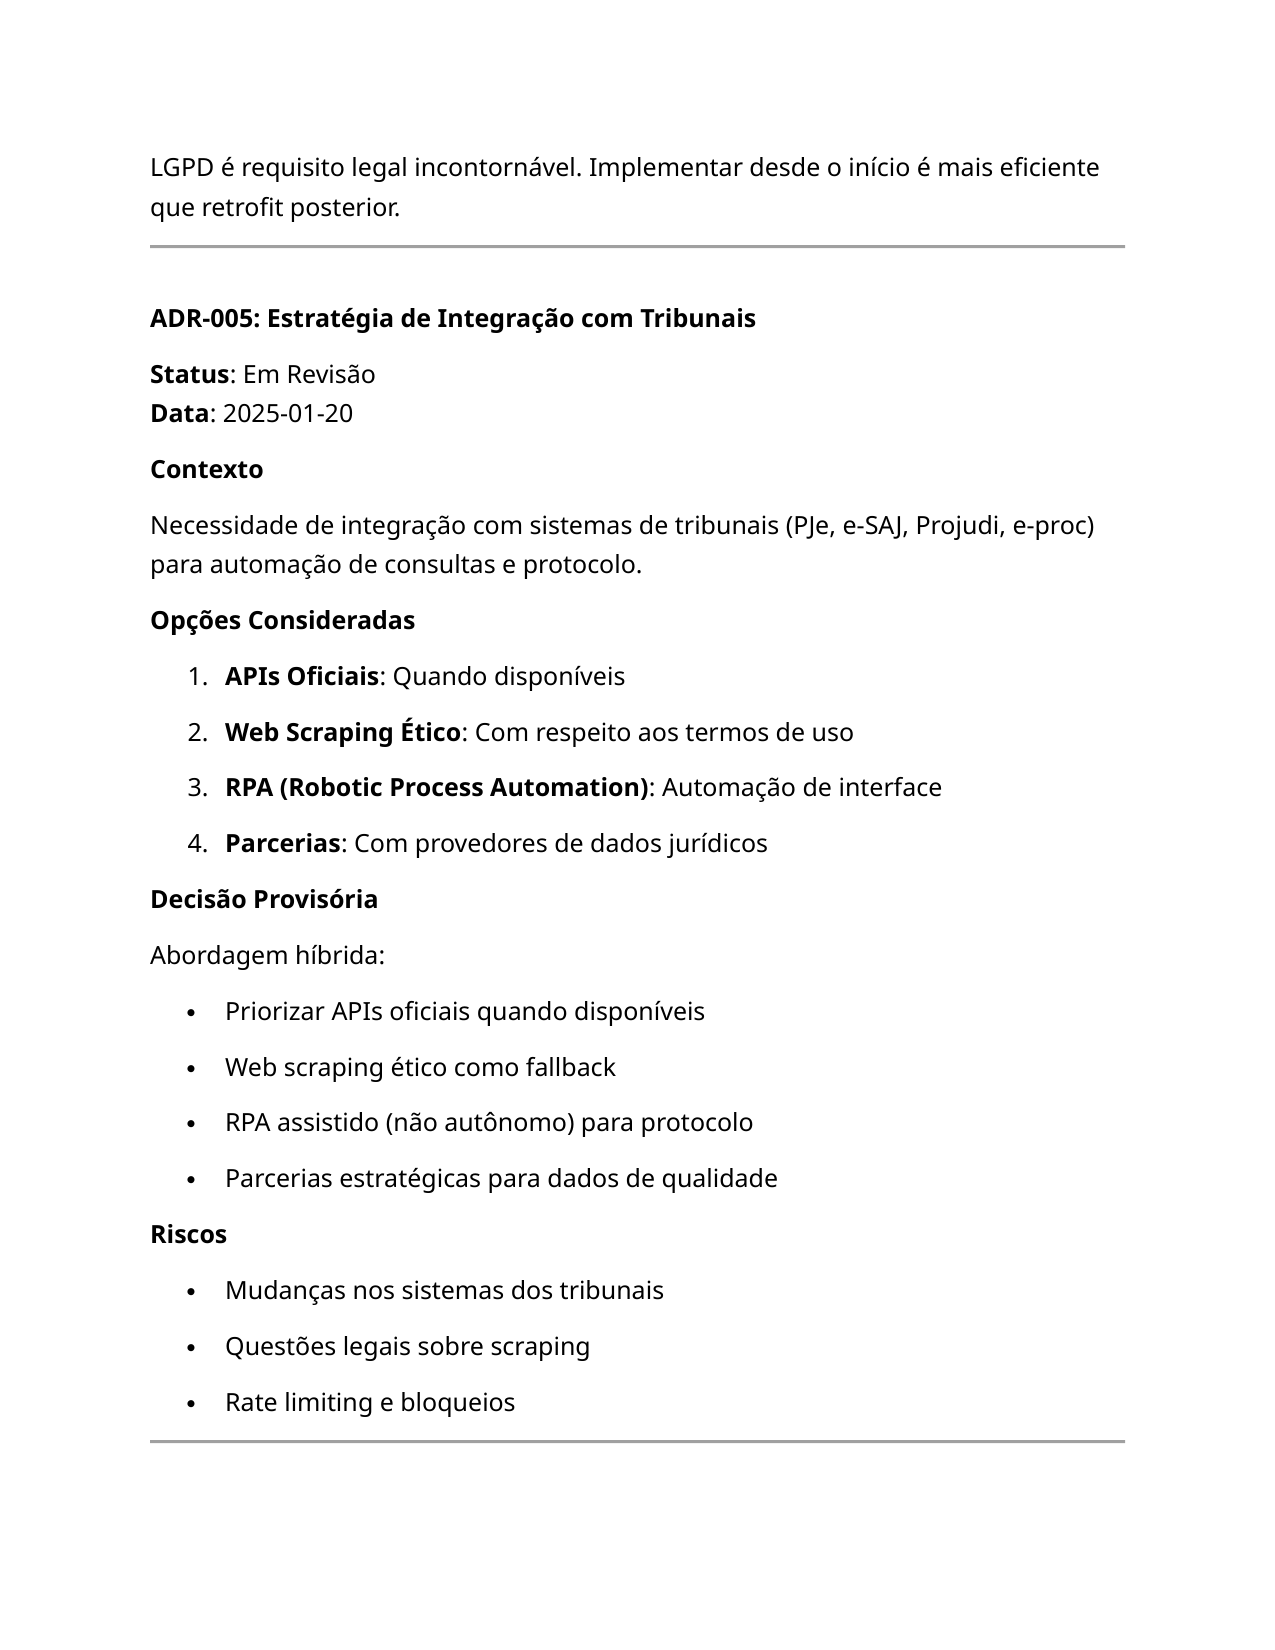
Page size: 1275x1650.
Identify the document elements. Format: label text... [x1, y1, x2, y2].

text Contexto [150, 452, 1125, 486]
list Parcerias: Com provedores de dados jurídicos [187, 826, 1125, 860]
list Web scraping ético como fallback [187, 1049, 1125, 1083]
text Necessidade de integração com sistemas de tribunais (PJe, e-SAJ, Projudi, e-proc) para automação de consultas e protocolo. [150, 507, 1125, 581]
text Status: Em Revisão Data: 2025-01-20 [150, 357, 1125, 430]
list RPA assistido (não autônomo) para protocolo [187, 1105, 1125, 1139]
list Parcerias estratégicas para dados de qualidade [187, 1161, 1125, 1195]
list Priorizar APIs oficiais quando disponíveis [187, 993, 1125, 1027]
list Mudanças nos sistemas dos tribunais [187, 1272, 1125, 1307]
text Abordagem híbrida: [150, 937, 1125, 972]
list Rate limiting e bloqueios [187, 1384, 1125, 1418]
list RPA (Robotic Process Automation): Automação de interface [187, 770, 1125, 804]
text Riscos [150, 1217, 1125, 1251]
list Questões legais sobre scraping [187, 1328, 1125, 1362]
text Opções Consideradas [150, 602, 1125, 637]
list APIs Oficiais: Quando disponíveis [187, 658, 1125, 692]
text LGPD é requisito legal incontornável. Implementar desde o início é mais eficiente que retrofit posterior. [150, 150, 1125, 223]
text ADR-005: Estratégia de Integração com Tribunais [150, 301, 1125, 335]
text Decisão Provisória [150, 882, 1125, 916]
list Web Scraping Ético: Com respeito aos termos de uso [187, 714, 1125, 748]
